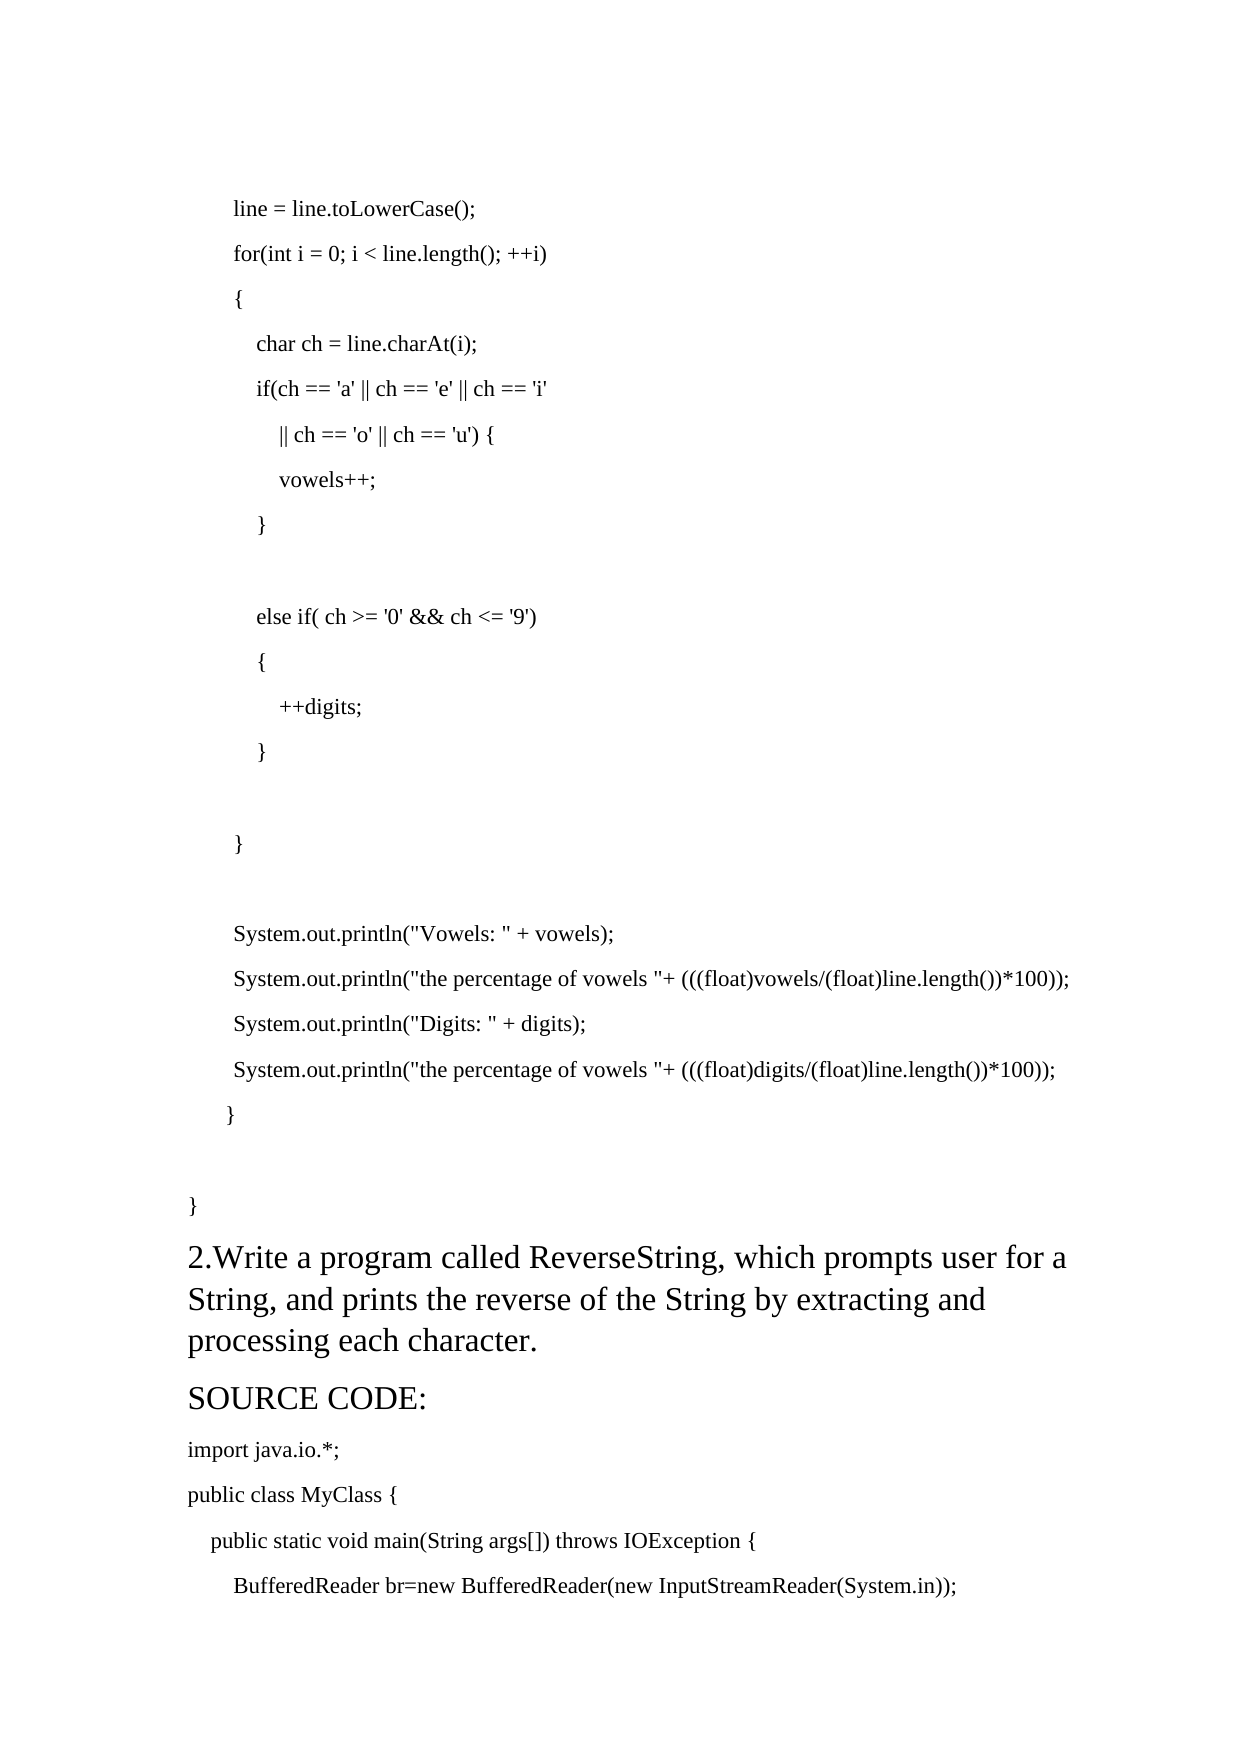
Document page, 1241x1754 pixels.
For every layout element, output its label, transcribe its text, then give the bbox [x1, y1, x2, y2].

text import java.io.*; [187, 1436, 1090, 1463]
text System.out.println("the percentage of vowels "+ (((float)vowels/(float)line.length())*100)); [187, 965, 1090, 992]
text SOURCE CODE: [187, 1378, 1090, 1417]
text else if( ch >= '0' && ch <= '9') [187, 603, 1090, 629]
text } [187, 738, 1090, 764]
text } [187, 511, 1090, 537]
text System.out.println("the percentage of vowels "+ (((float)digits/(float)line.length())*100)); [187, 1056, 1090, 1082]
text } [187, 1101, 1090, 1127]
text BufferedReader br=new BufferedReader(new InputStreamReader(System.in)); [187, 1572, 1090, 1598]
text System.out.println("Digits: " + digits); [187, 1011, 1090, 1037]
text ++digits; [187, 693, 1090, 719]
text vowels++; [187, 466, 1090, 492]
text 2.Write a program called ReverseString, which prompts user for a String, and prints the reverse of the String by extracting and processing each character. [187, 1238, 1090, 1359]
text if(ch == 'a' || ch == 'e' || ch == 'i' [187, 376, 1090, 402]
text char ch = line.charAt(i); [187, 330, 1090, 357]
text public class MyClass { [187, 1482, 1090, 1508]
text || ch == 'o' || ch == 'u') { [187, 421, 1090, 447]
text for(int i = 0; i < line.length(); ++i) [187, 240, 1090, 267]
text line = line.toLowerCase(); [187, 195, 1090, 221]
text } [187, 830, 1090, 856]
text { [187, 285, 1090, 312]
text } [187, 1193, 1090, 1219]
text { [187, 648, 1090, 674]
text public static void main(String args[]) throws IOException { [187, 1527, 1090, 1553]
text System.out.println("Vowels: " + vowels); [187, 920, 1090, 947]
